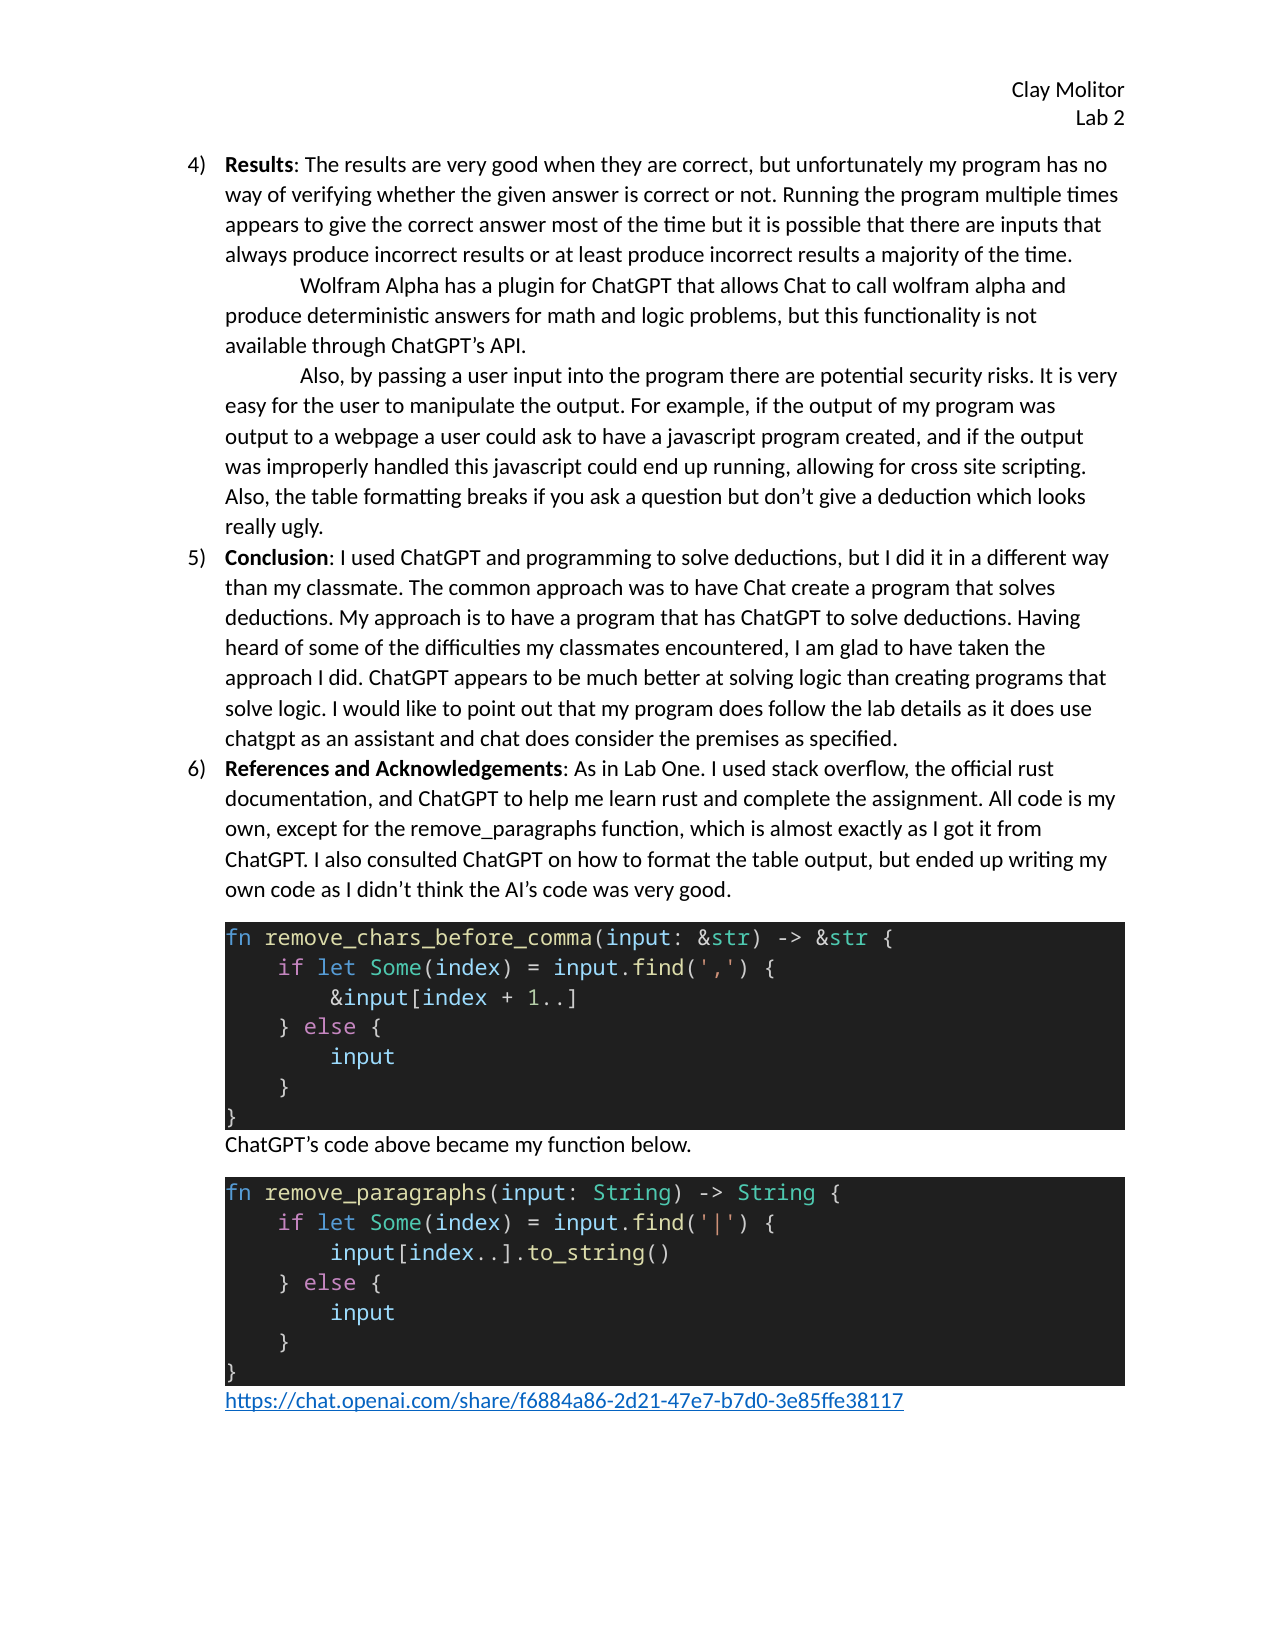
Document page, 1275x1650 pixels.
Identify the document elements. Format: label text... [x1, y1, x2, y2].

text https://chat.openai.com/share/f6884a86-2d21-47e7-b7d0-3e85ffe38117 [225, 1386, 1125, 1414]
text &input[index + 1..] [225, 981, 1125, 1011]
text fn remove_chars_before_comma(input: &str) -> &str { [225, 922, 1125, 952]
text input [225, 1041, 1125, 1071]
text fn remove_paragraphs(input: String) -> String { [225, 1177, 1125, 1207]
text if let Some(index) = input.find(',') { [225, 952, 1125, 981]
text } [225, 1326, 1125, 1356]
text input[index..].to_string() [225, 1237, 1125, 1267]
text } else { [225, 1267, 1125, 1296]
text } [225, 1101, 1125, 1130]
list Wolfram Alpha has a plugin for ChatGPT that allows Chat to call wolfram alpha and produce deterministic answers for math and logic problems, but this functionality is not available through ChatGPT’s API. [225, 271, 1125, 359]
text ChatGPT’s code above became my function below. [225, 1130, 1125, 1158]
text input [225, 1296, 1125, 1326]
text } [225, 1356, 1125, 1386]
text if let Some(index) = input.find('|') { [225, 1207, 1125, 1237]
list Also, by passing a user input into the program there are potential security risks. It is very easy for the user to manipulate the output. For example, if the output of my program was output to a webpage a user could ask to have a javascript program created, and if the output was improperly handled this javascript could end up running, allowing for cross site scripting. Also, the table formatting breaks if you ask a question but don’t give a deduction which looks really ugly. [225, 361, 1125, 541]
list Results: The results are very good when they are correct, but unfortunately my program has no way of verifying whether the given answer is correct or not. Running the program multiple times appears to give the correct answer most of the time but it is possible that there are inputs that always produce incorrect results or at least produce incorrect results a majority of the time. [187, 150, 1125, 269]
list References and Acknowledgements: As in Lab One. I used stack overflow, the official rust documentation, and ChatGPT to help me learn rust and complete the assignment. All code is my own, except for the remove_paragraphs function, which is almost exactly as I got it from ChatGPT. I also consulted ChatGPT on how to format the table output, but ended up writing my own code as I didn’t think the AI’s code was very good. [187, 754, 1125, 903]
list Conclusion: I used ChatGPT and programming to solve deductions, but I did it in a different way than my classmate. The common approach was to have Chat create a program that solves deductions. My approach is to have a program that has ChatGPT to solve deductions. Having heard of some of the difficulties my classmates encountered, I am glad to have taken the approach I did. ChatGPT appears to be much better at solving logic than creating programs that solve logic. I would like to point out that my program does follow the lab details as it does use chatgpt as an assistant and chat does consider the premises as specified. [187, 543, 1125, 752]
text } else { [225, 1011, 1125, 1041]
text } [225, 1071, 1125, 1101]
